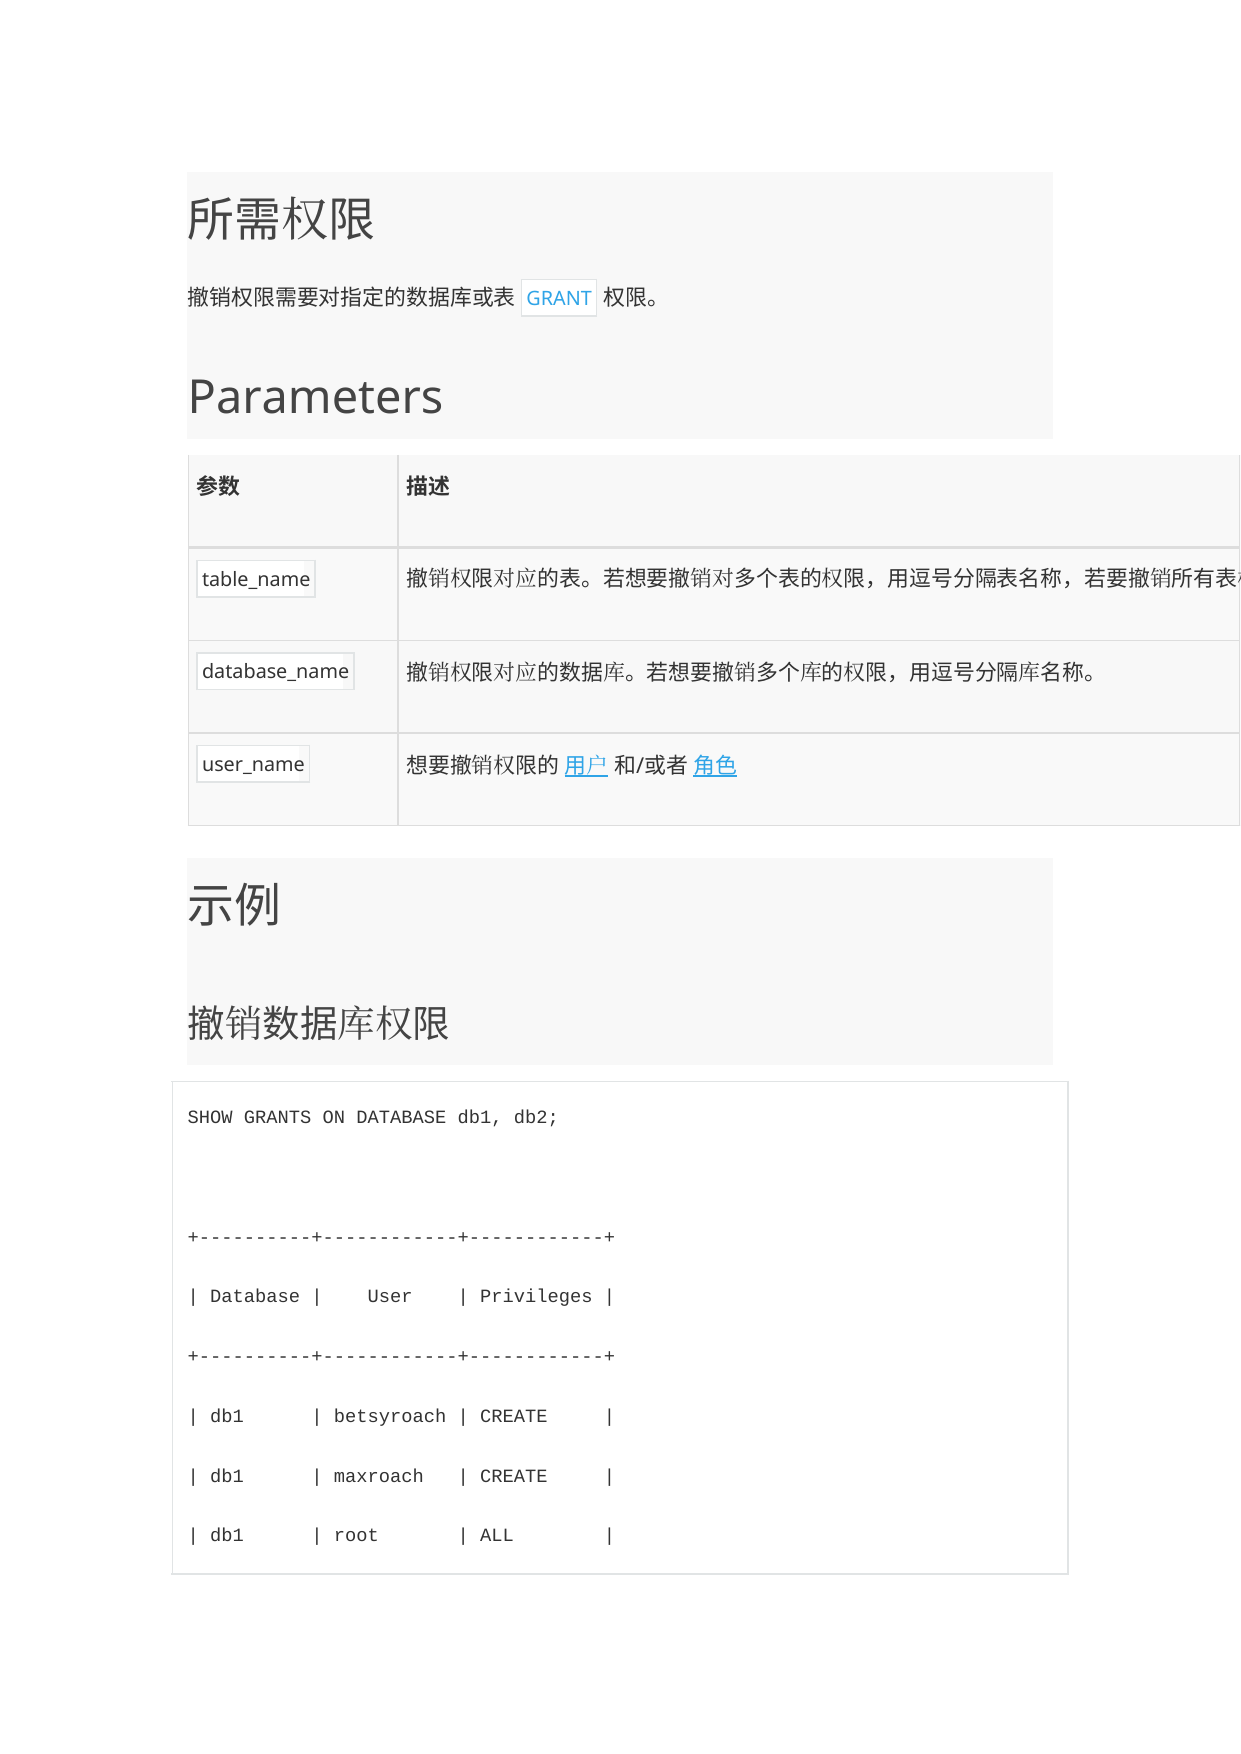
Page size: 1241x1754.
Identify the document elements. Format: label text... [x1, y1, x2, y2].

text +----------+------------+------------+ [173, 1319, 1067, 1379]
table_header 描述 [399, 455, 1239, 546]
text | db1 | root | ALL | [173, 1498, 1067, 1573]
text | Database | User | Privileges | [173, 1260, 1067, 1319]
text | db1 | maxroach | CREATE | [173, 1439, 1067, 1498]
text SHOW GRANTS ON DATABASE db1, db2; [173, 1082, 1067, 1140]
table_cell database_name [189, 641, 397, 732]
text | db1 | betsyroach | CREATE | [173, 1379, 1067, 1439]
text 示例 [187, 858, 1053, 946]
text 撤销权限需要对指定的数据库或表 GRANT 权限。 [187, 276, 1053, 320]
table_cell 撤销权限对应的表。若想要撤销对多个表的权限，用逗号分隔表名称，若要撤销所有表权限则使用符号 * [399, 549, 1239, 640]
text Parameters [187, 351, 1053, 439]
table_cell 撤销权限对应的数据库。若想要撤销多个库的权限，用逗号分隔库名称。 [399, 641, 1239, 732]
text +----------+------------+------------+ [173, 1200, 1067, 1260]
table_cell user_name [189, 734, 397, 825]
text 撤销数据库权限 [187, 977, 1053, 1065]
table_cell 想要撤销权限的 用户 和/或者 角色 [399, 734, 1239, 825]
table_header 参数 [189, 455, 397, 546]
text 所需权限 [187, 172, 1053, 260]
table_cell table_name [189, 549, 397, 640]
